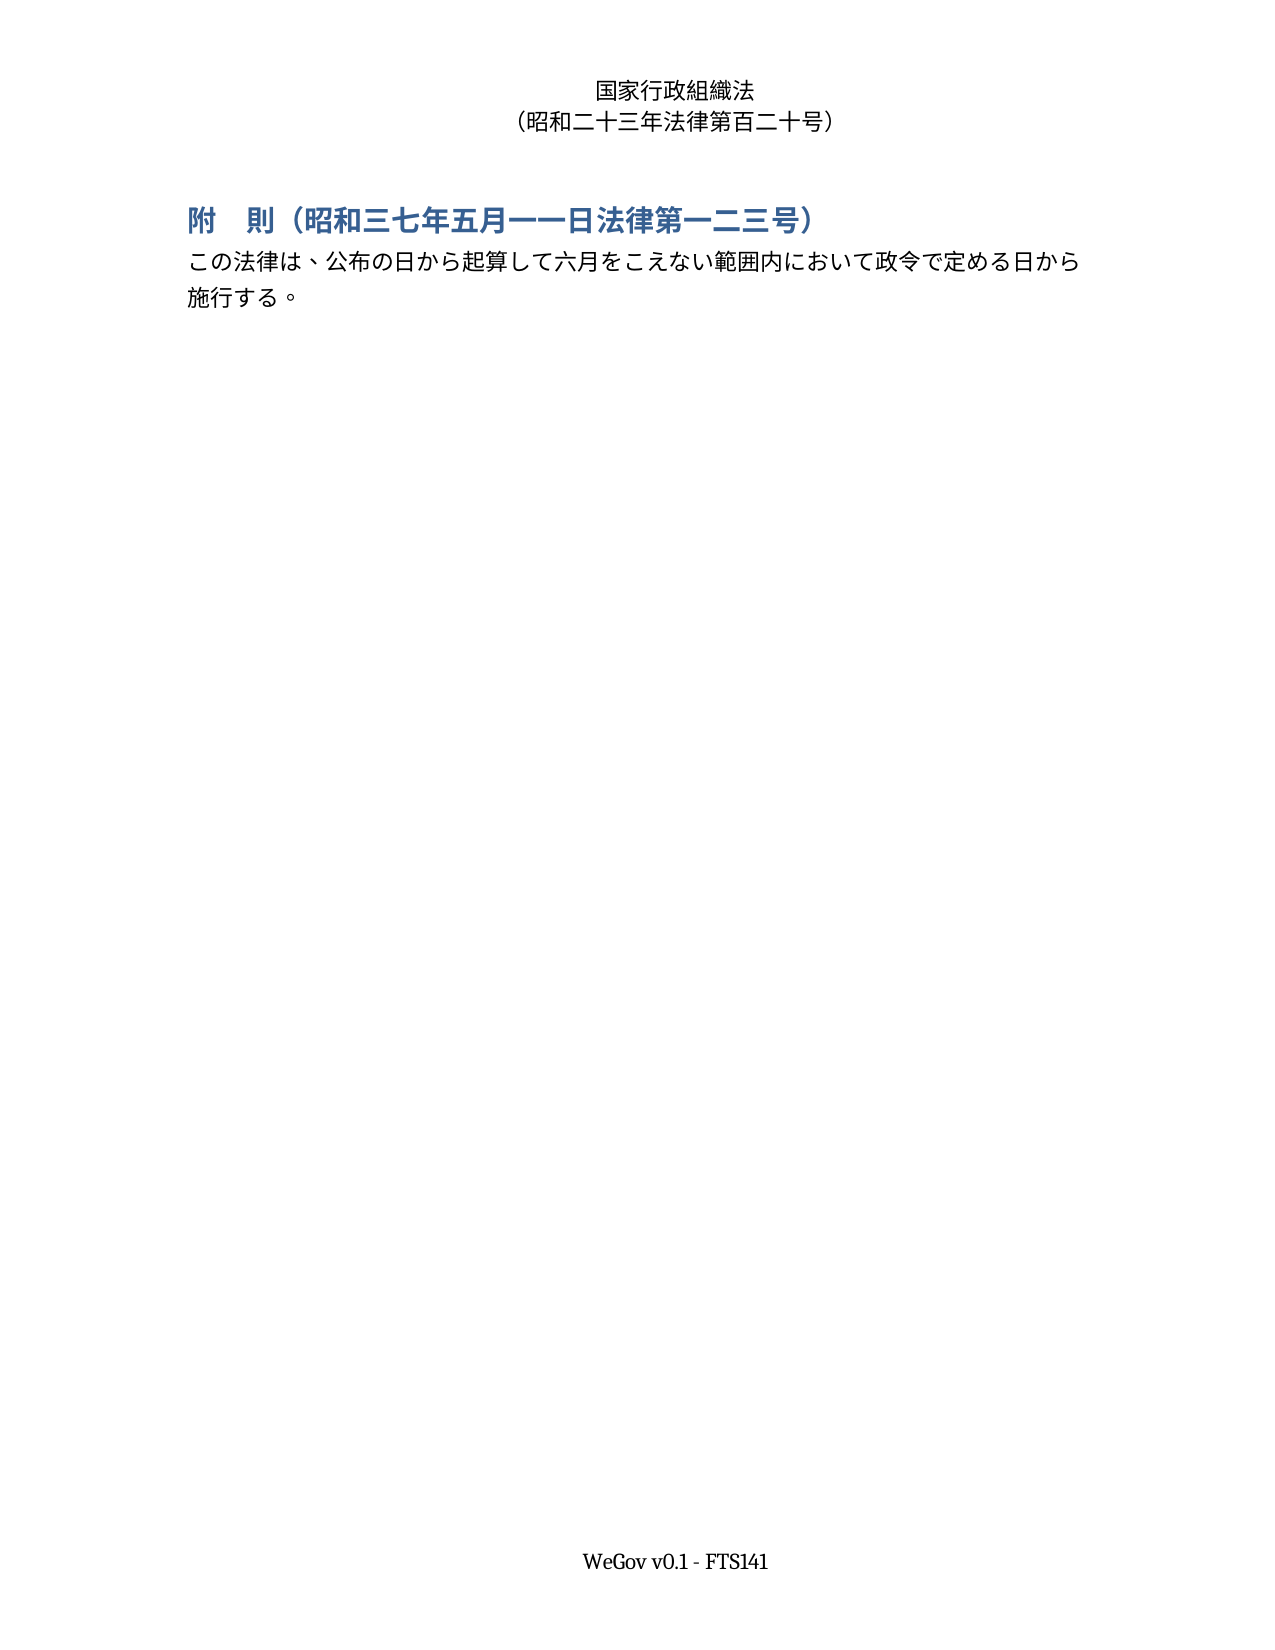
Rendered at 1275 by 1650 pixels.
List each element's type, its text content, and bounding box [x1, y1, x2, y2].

text この法律は、公布の日から起算して六月をこえない範囲内において政令で定める日から施行する。 [187, 246, 1087, 313]
subtitle 附 則（昭和三七年五月一一日法律第一二三号） [187, 200, 1087, 240]
